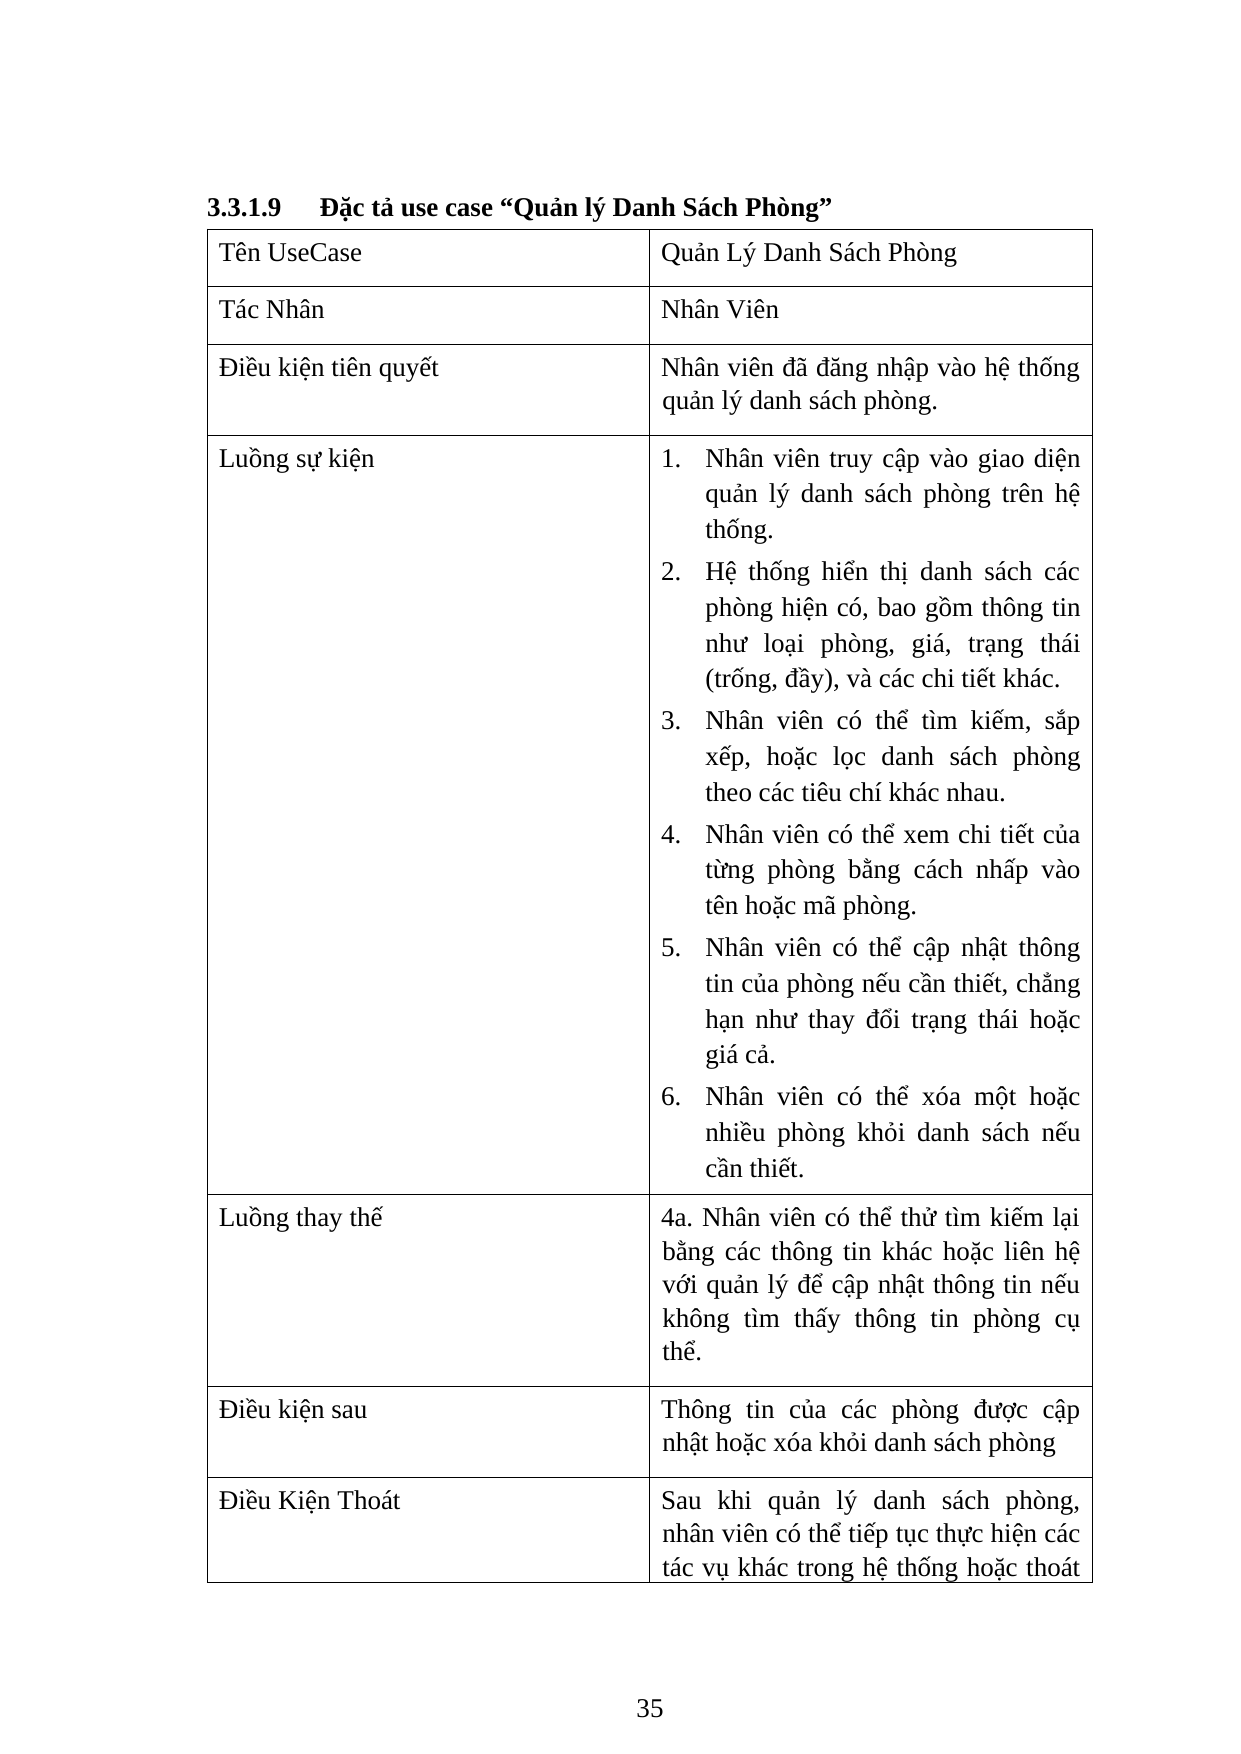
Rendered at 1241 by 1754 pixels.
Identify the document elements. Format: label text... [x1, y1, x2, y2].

table_cell Luồng thay thế [208, 1195, 649, 1386]
table_cell Nhân Viên [650, 287, 1092, 343]
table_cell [650, 1478, 1092, 1582]
list Đặc tả use case “Quản lý Danh Sách Phòng” [207, 191, 1092, 222]
table_cell 4a. Nhân viên có thể thử tìm kiếm lại bằng các thông tin khác hoặc liên hệ với quản lý để cập nhật thông tin nếu không tìm thấy thông tin phòng cụ thể. [650, 1195, 1092, 1386]
table_cell Luồng sự kiện [208, 436, 649, 1194]
table_header Quản Lý Danh Sách Phòng [650, 230, 1092, 286]
table_cell Điều Kiện Thoát [208, 1478, 649, 1582]
table_cell Điều kiện sau [208, 1387, 649, 1477]
table_cell Nhân viên đã đăng nhập vào hệ thống quản lý danh sách phòng. [650, 345, 1092, 434]
table_cell Tác Nhân [208, 287, 649, 343]
table_cell Điều kiện tiên quyết [208, 345, 649, 434]
table_cell Thông tin của các phòng được cập nhật hoặc xóa khỏi danh sách phòng [650, 1387, 1092, 1477]
table_cell Nhân viên truy cập vào giao diện quản lý danh sách phòng trên hệ thống. Hệ thống hiển thị danh sách các phòng hiện có, bao gồm thông tin như loại phòng, giá, trạng thái (trống, đầy), và các chi tiết khác. Nhân viên có thể tìm kiếm, sắp xếp, hoặc lọc danh sách phòng theo các tiêu chí khác nhau. Nhân viên có thể xem chi tiết của từng phòng bằng cách nhấp vào tên hoặc mã phòng. Nhân viên có thể cập nhật thông tin của phòng nếu cần thiết, chẳng hạn như thay đổi trạng thái hoặc giá cả. Nhân viên có thể xóa một hoặc nhiều phòng khỏi danh sách nếu cần thiết. [650, 436, 1092, 1194]
table_header Tên UseCase [208, 230, 649, 286]
